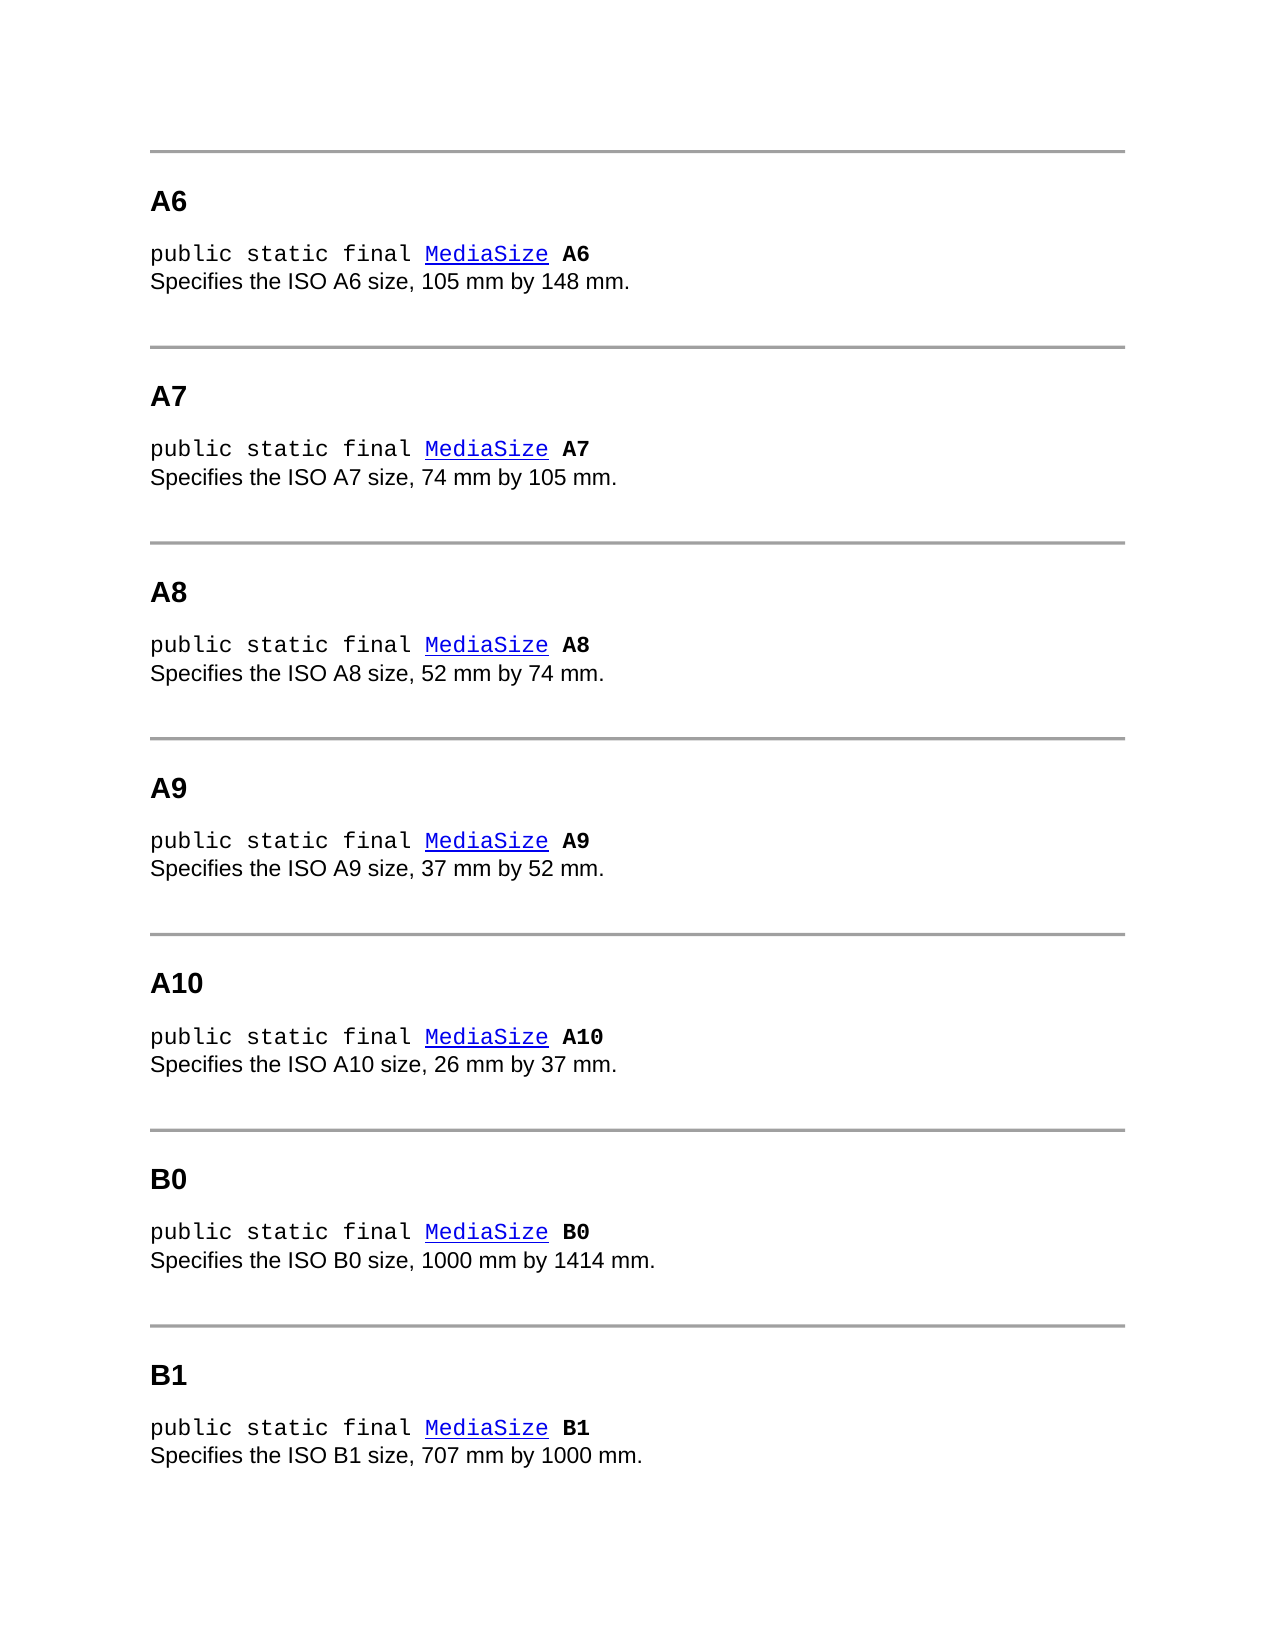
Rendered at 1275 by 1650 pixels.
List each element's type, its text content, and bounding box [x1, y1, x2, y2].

text Specifies the ISO A6 size, 105 mm by 148 mm. [150, 268, 1125, 294]
text public static final MediaSize B0 [150, 1221, 1125, 1247]
text public static final MediaSize A9 [150, 829, 1125, 855]
subtitle A8 [150, 545, 1125, 608]
text Specifies the ISO B0 size, 1000 mm by 1414 mm. [150, 1247, 1125, 1273]
subtitle A6 [150, 154, 1125, 217]
text public static final MediaSize A6 [150, 242, 1125, 268]
text public static final MediaSize B1 [150, 1416, 1125, 1442]
text Specifies the ISO A10 size, 26 mm by 37 mm. [150, 1051, 1125, 1077]
text Specifies the ISO A9 size, 37 mm by 52 mm. [150, 855, 1125, 882]
text Specifies the ISO A7 size, 74 mm by 105 mm. [150, 464, 1125, 490]
text Specifies the ISO B1 size, 707 mm by 1000 mm. [150, 1442, 1125, 1469]
subtitle A10 [150, 937, 1125, 1000]
text Specifies the ISO A8 size, 52 mm by 74 mm. [150, 659, 1125, 686]
text public static final MediaSize A8 [150, 633, 1125, 659]
text public static final MediaSize A7 [150, 438, 1125, 464]
subtitle B0 [150, 1132, 1125, 1196]
subtitle B1 [150, 1328, 1125, 1391]
subtitle A9 [150, 741, 1125, 804]
subtitle A7 [150, 349, 1125, 413]
text public static final MediaSize A10 [150, 1025, 1125, 1051]
